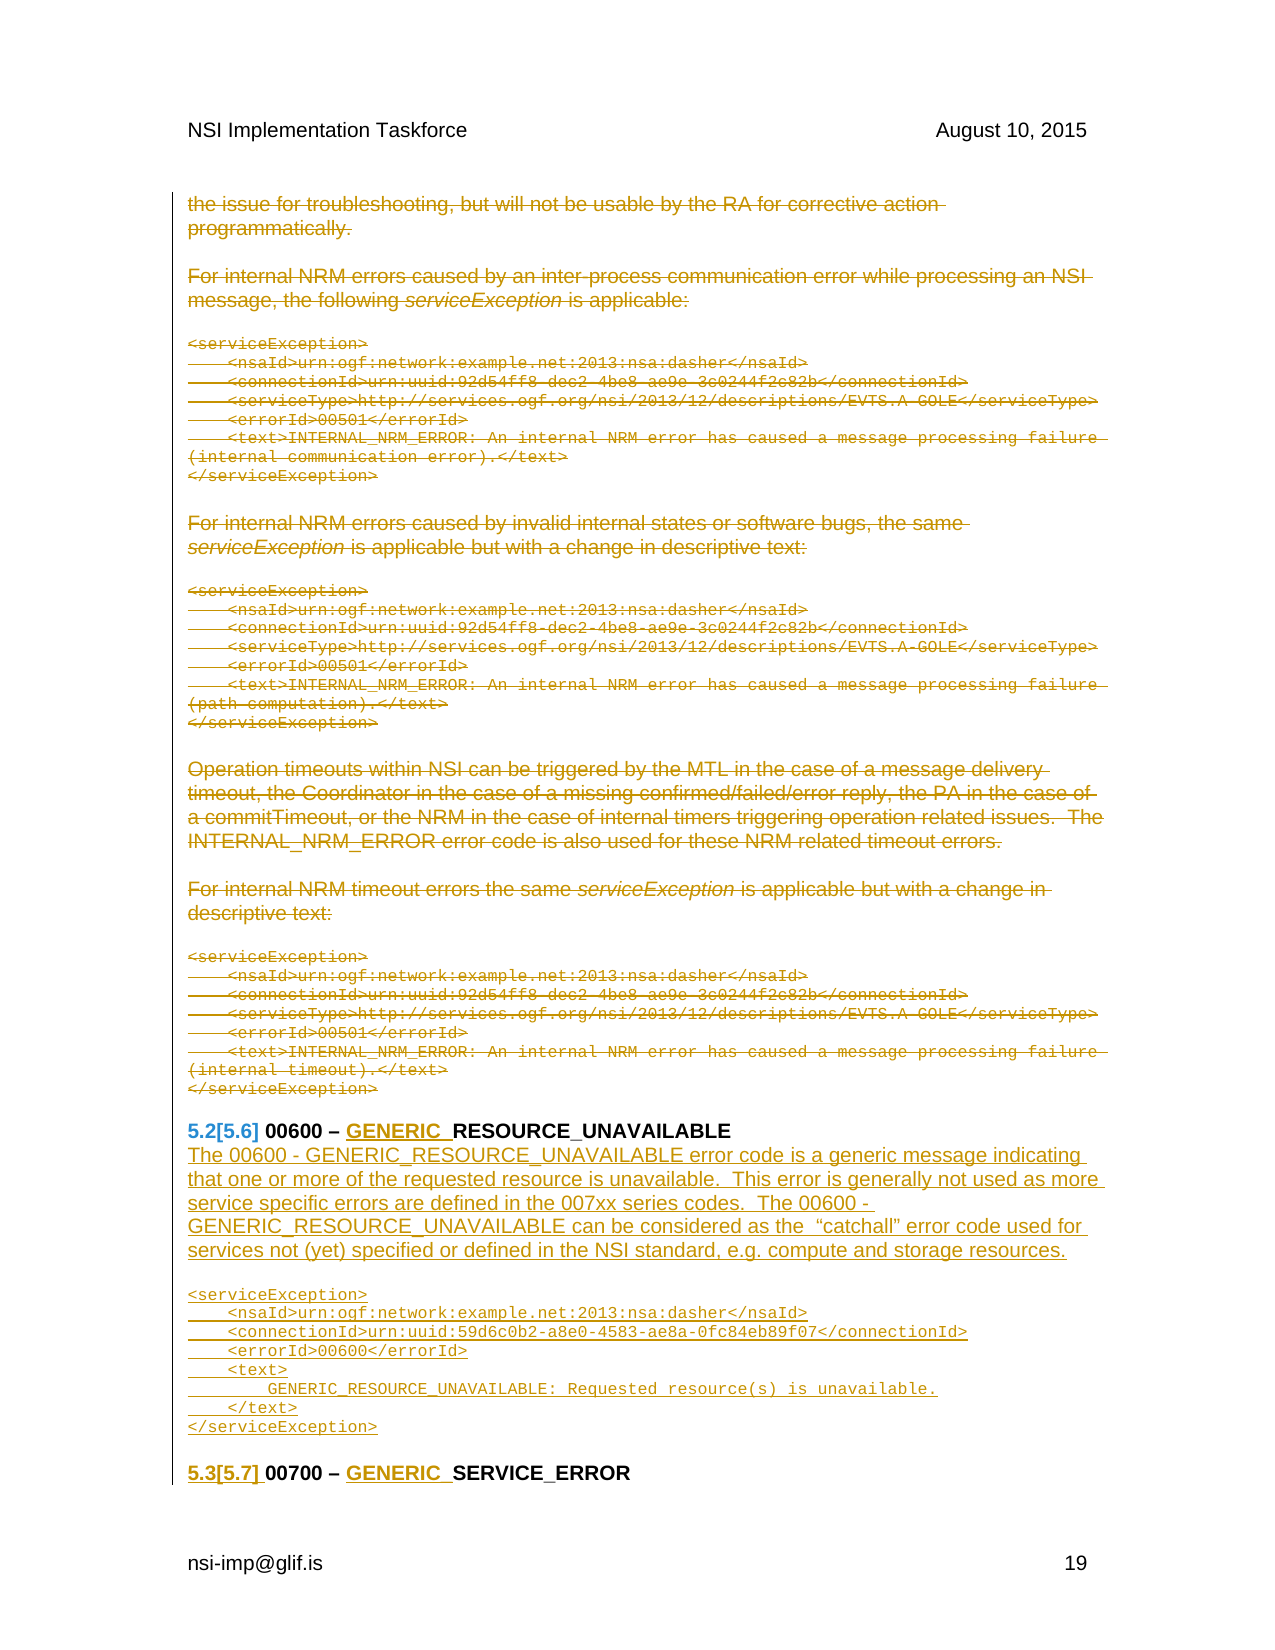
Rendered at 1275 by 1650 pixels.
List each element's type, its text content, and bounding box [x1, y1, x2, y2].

subtitle 00600 – RESOURCE_UNAVAILABLE [187, 1118, 1107, 1142]
subtitle 00700 – SERVICE_ERROR [187, 1461, 1107, 1485]
